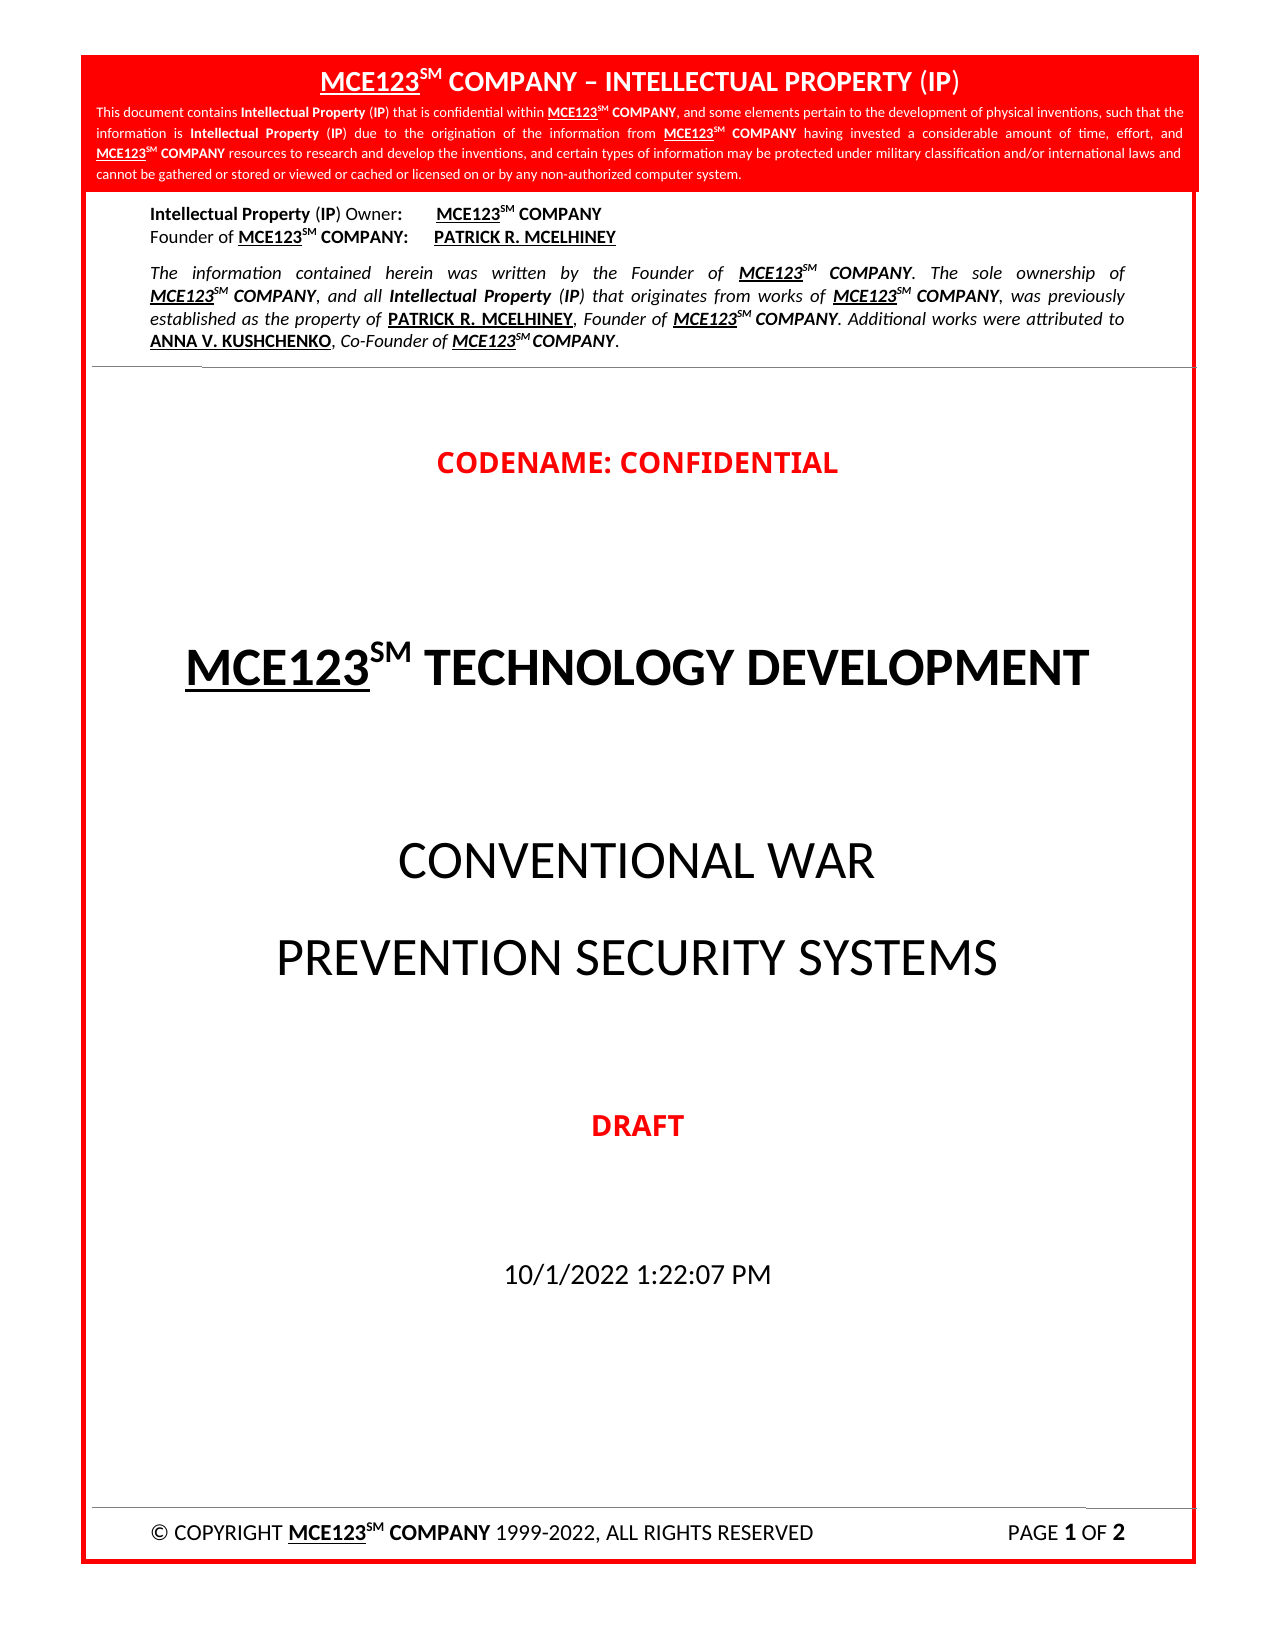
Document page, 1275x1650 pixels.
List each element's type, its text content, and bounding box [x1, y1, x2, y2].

text 10/1/2022 1:22:07 PM [150, 1256, 1125, 1292]
text CONVENTIONAL WAR [150, 826, 1125, 892]
text MCE123SM TECHNOLOGY DEVELOPMENT [150, 632, 1125, 698]
text PREVENTION SECURITY SYSTEMS [150, 923, 1125, 989]
text DRAFT [150, 1105, 1125, 1144]
text CODENAME: CONFIDENTIAL [150, 442, 1125, 482]
